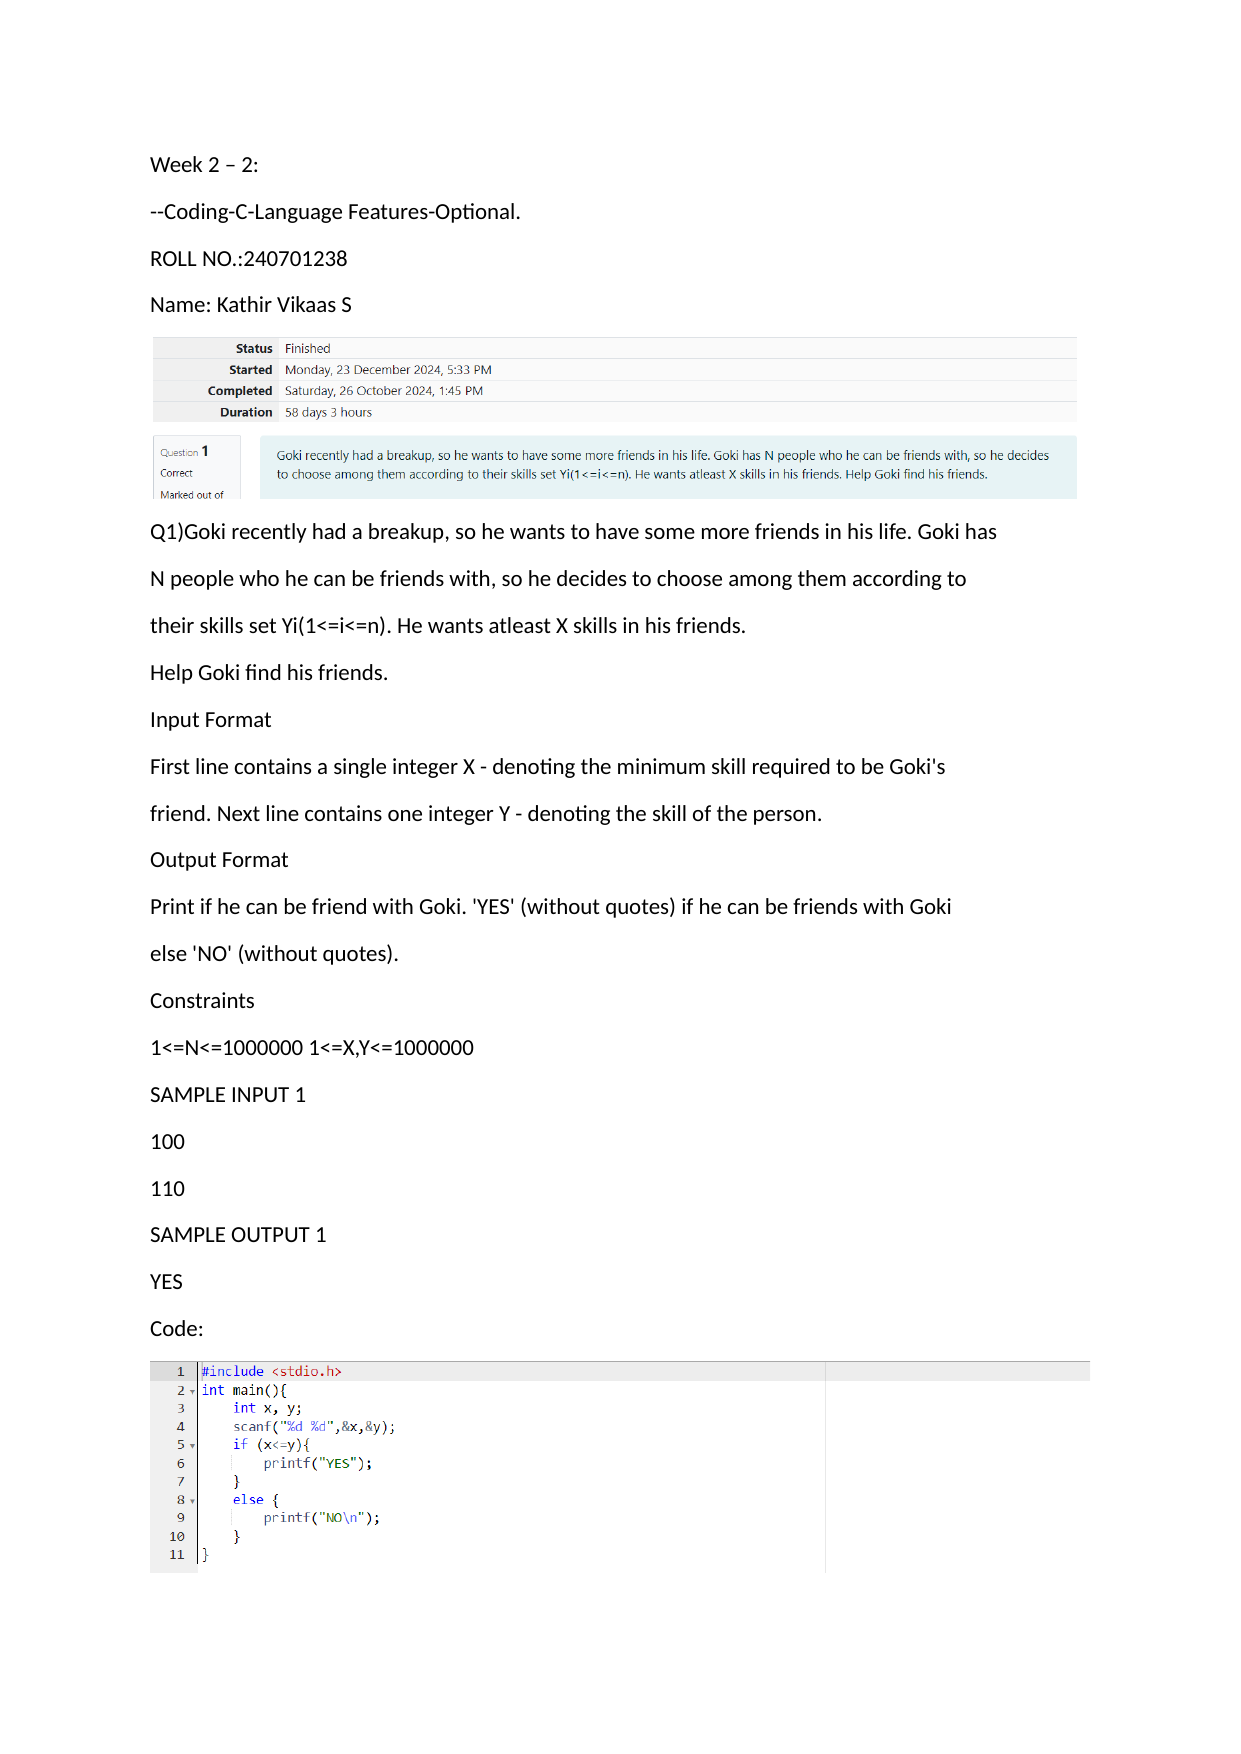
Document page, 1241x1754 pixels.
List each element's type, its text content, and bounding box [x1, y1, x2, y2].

text Code: [150, 1314, 1090, 1342]
text N people who he can be friends with, so he decides to choose among them according to [150, 564, 1090, 592]
text Week 2 – 2: [150, 150, 1090, 178]
text Constraints [150, 986, 1090, 1014]
text 100 [150, 1127, 1090, 1155]
text Input Format [150, 705, 1090, 733]
text SAMPLE INPUT 1 [150, 1080, 1090, 1108]
text Help Goki find his friends. [150, 658, 1090, 686]
text Q1)Goki recently had a breakup, so he wants to have some more friends in his life. Goki has [150, 517, 1090, 545]
text Print if he can be friend with Goki. 'YES' (without quotes) if he can be friends with Goki [150, 892, 1090, 920]
picture [150, 1361, 1091, 1573]
text friend. Next line contains one integer Y - denoting the skill of the person. [150, 799, 1090, 827]
text 1<=N<=1000000 1<=X,Y<=1000000 [150, 1033, 1090, 1061]
text 110 [150, 1174, 1090, 1202]
text Output Format [150, 846, 1090, 873]
text First line contains a single integer X - denoting the minimum skill required to be Goki's [150, 752, 1090, 780]
text --Coding-C-Language Features-Optional. [150, 197, 1090, 225]
text SAMPLE OUTPUT 1 [150, 1221, 1090, 1248]
picture [150, 337, 1091, 499]
text Name: Kathir Vikaas S [150, 291, 1090, 319]
text YES [150, 1267, 1090, 1295]
text else 'NO' (without quotes). [150, 939, 1090, 967]
text ROLL NO.:240701238 [150, 244, 1090, 272]
text their skills set Yi(1<=i<=n). He wants atleast X skills in his friends. [150, 611, 1090, 639]
